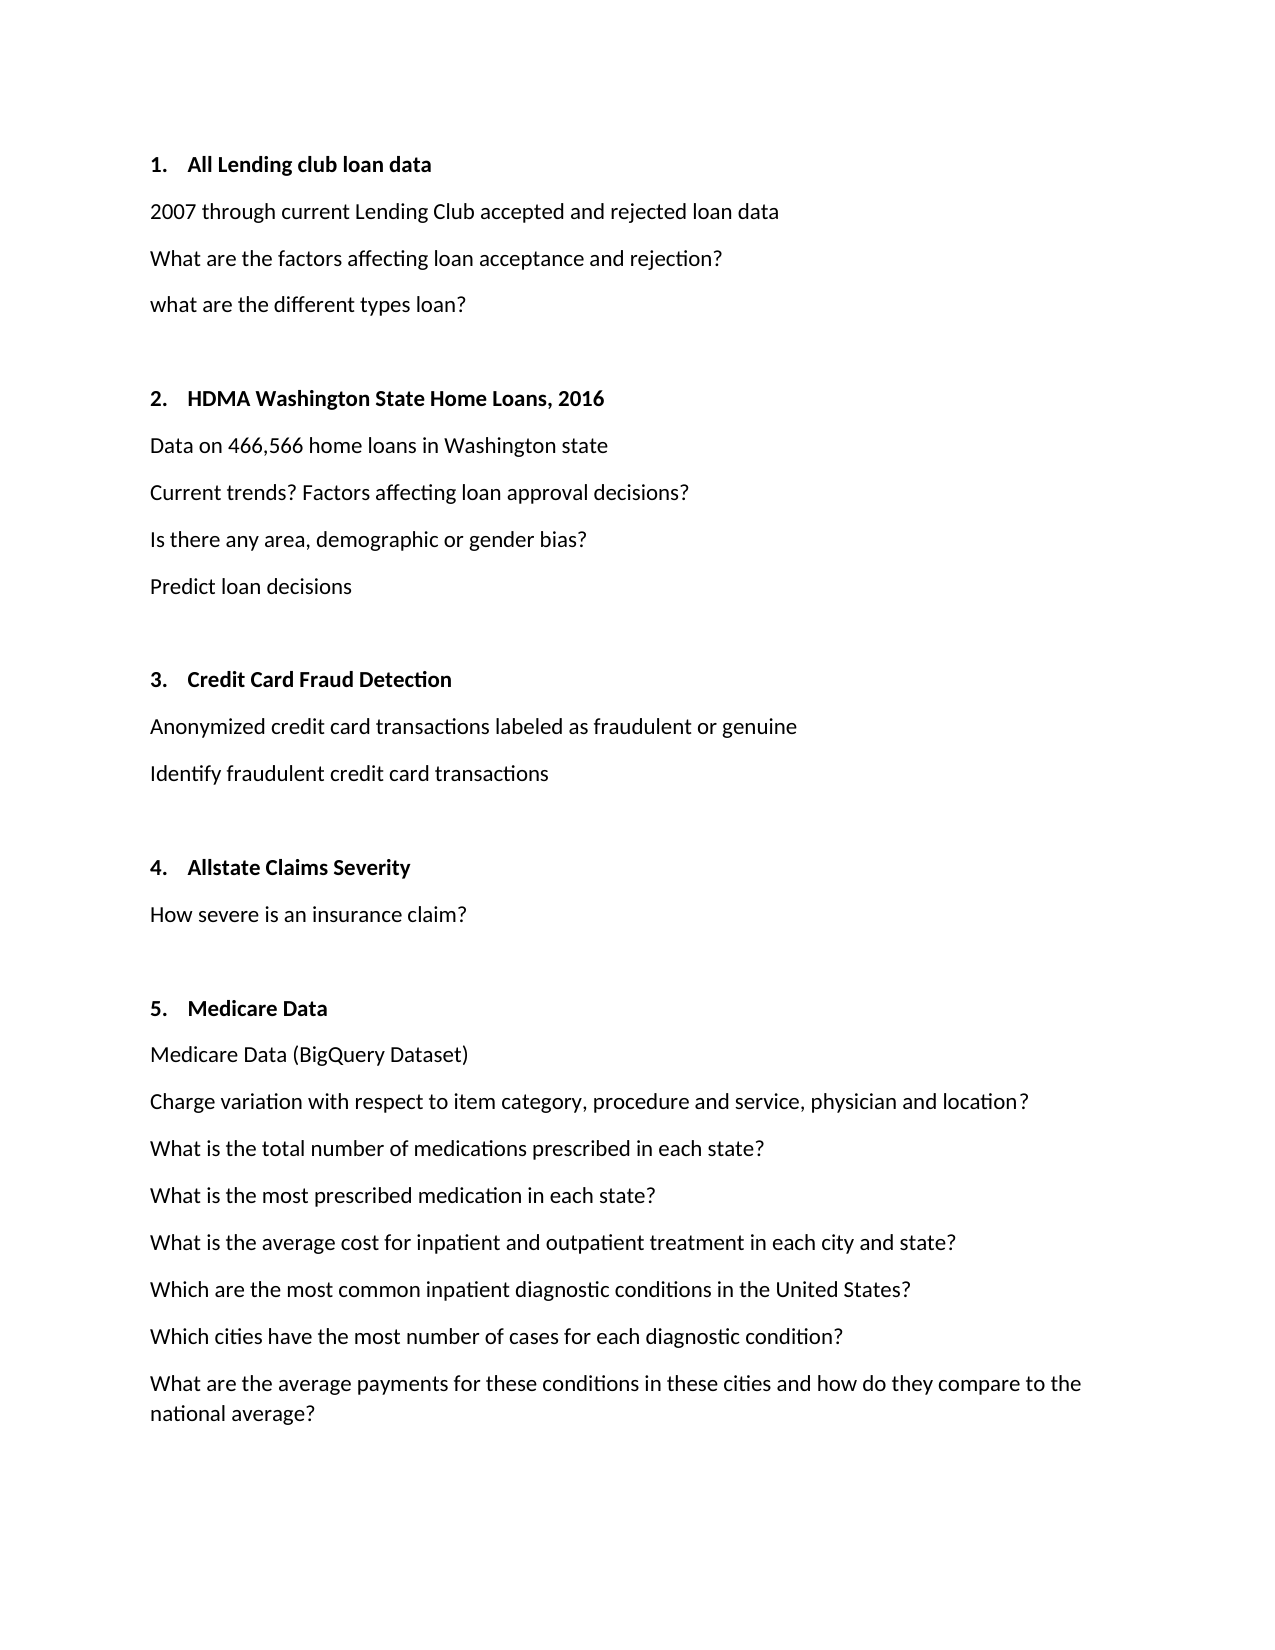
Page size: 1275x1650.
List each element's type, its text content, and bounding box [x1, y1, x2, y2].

text Predict loan decisions [150, 572, 1125, 600]
text What are the factors affecting loan acceptance and rejection? [150, 244, 1125, 272]
text Data on 466,566 home loans in Washington state [150, 431, 1125, 459]
list HDMA Washington State Home Loans, 2016 [150, 384, 1125, 412]
text What is the most prescribed medication in each state? [150, 1181, 1125, 1209]
text What are the average payments for these conditions in these cities and how do they compare to the national average? [150, 1369, 1125, 1427]
text What is the average cost for inpatient and outpatient treatment in each city and state? [150, 1228, 1125, 1256]
text Which are the most common inpatient diagnostic conditions in the United States? [150, 1275, 1125, 1303]
text Anonymized credit card transactions labeled as fraudulent or genuine [150, 712, 1125, 741]
list Allstate Claims Severity [150, 853, 1125, 881]
text 2007 through current Lending Club accepted and rejected loan data [150, 197, 1125, 225]
text Current trends? Factors affecting loan approval decisions? [150, 478, 1125, 506]
text How severe is an insurance claim? [150, 900, 1125, 928]
text Identify fraudulent credit card transactions [150, 759, 1125, 787]
text Is there any area, demographic or gender bias? [150, 525, 1125, 553]
text what are the different types loan? [150, 291, 1125, 319]
list Medicare Data [150, 994, 1125, 1022]
list Credit Card Fraud Detection [150, 666, 1125, 694]
text Which cities have the most number of cases for each diagnostic condition? [150, 1322, 1125, 1350]
text Charge variation with respect to item category, procedure and service, physician and location? [150, 1087, 1125, 1116]
list All Lending club loan data [150, 150, 1125, 178]
text Medicare Data (BigQuery Dataset) [150, 1041, 1125, 1069]
text What is the total number of medications prescribed in each state? [150, 1134, 1125, 1162]
